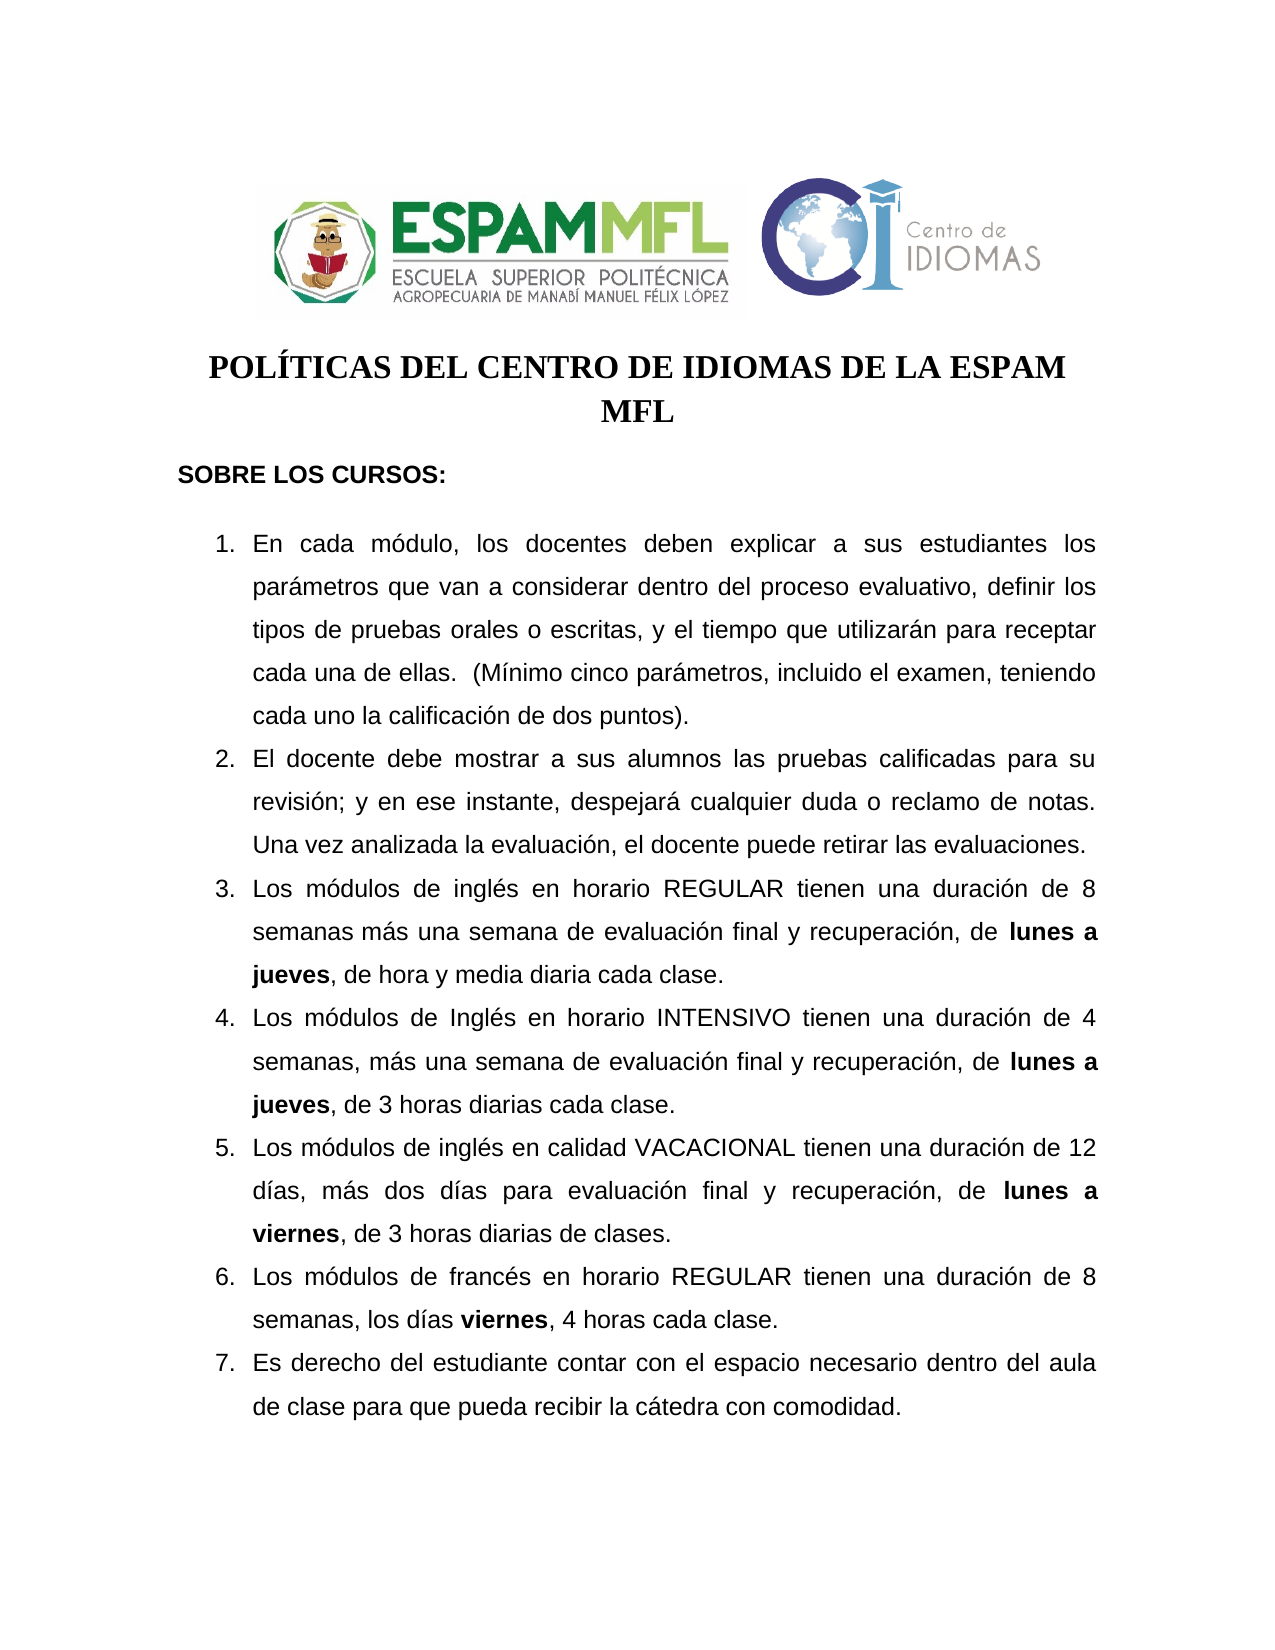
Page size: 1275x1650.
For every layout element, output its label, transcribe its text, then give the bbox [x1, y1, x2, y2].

text SOBRE LOS CURSOS: [177, 460, 1098, 489]
list Los módulos de Inglés en horario INTENSIVO tienen una duración de 4 semanas, más una semana de evaluación final y recuperación, de lunes a jueves, de 3 horas diarias cada clase. [215, 1003, 1098, 1118]
text POLÍTICAS DEL CENTRO DE IDIOMAS DE LA ESPAM MFL [177, 347, 1098, 430]
picture [255, 147, 1061, 321]
list Los módulos de inglés en horario REGULAR tienen una duración de 8 semanas más una semana de evaluación final y recuperación, de lunes a jueves, de hora y media diaria cada clase. [215, 873, 1098, 989]
list Los módulos de francés en horario REGULAR tienen una duración de 8 semanas, los días viernes, 4 horas cada clase. [215, 1262, 1098, 1334]
list Los módulos de inglés en calidad VACACIONAL tienen una duración de 12 días, más dos días para evaluación final y recuperación, de lunes a viernes, de 3 horas diarias de clases. [215, 1133, 1098, 1248]
list En cada módulo, los docentes deben explicar a sus estudiantes los parámetros que van a considerar dentro del proceso evaluativo, definir los tipos de pruebas orales o escritas, y el tiempo que utilizarán para receptar cada una de ellas. (Mínimo cinco parámetros, incluido el examen, teniendo cada uno la calificación de dos puntos). [215, 528, 1098, 730]
list El docente debe mostrar a sus alumnos las pruebas calificadas para su revisión; y en ese instante, despejará cualquier duda o reclamo de notas. Una vez analizada la evaluación, el docente puede retirar las evaluaciones. [215, 744, 1098, 859]
list Es derecho del estudiante contar con el espacio necesario dentro del aula de clase para que pueda recibir la cátedra con comodidad. [215, 1348, 1098, 1420]
